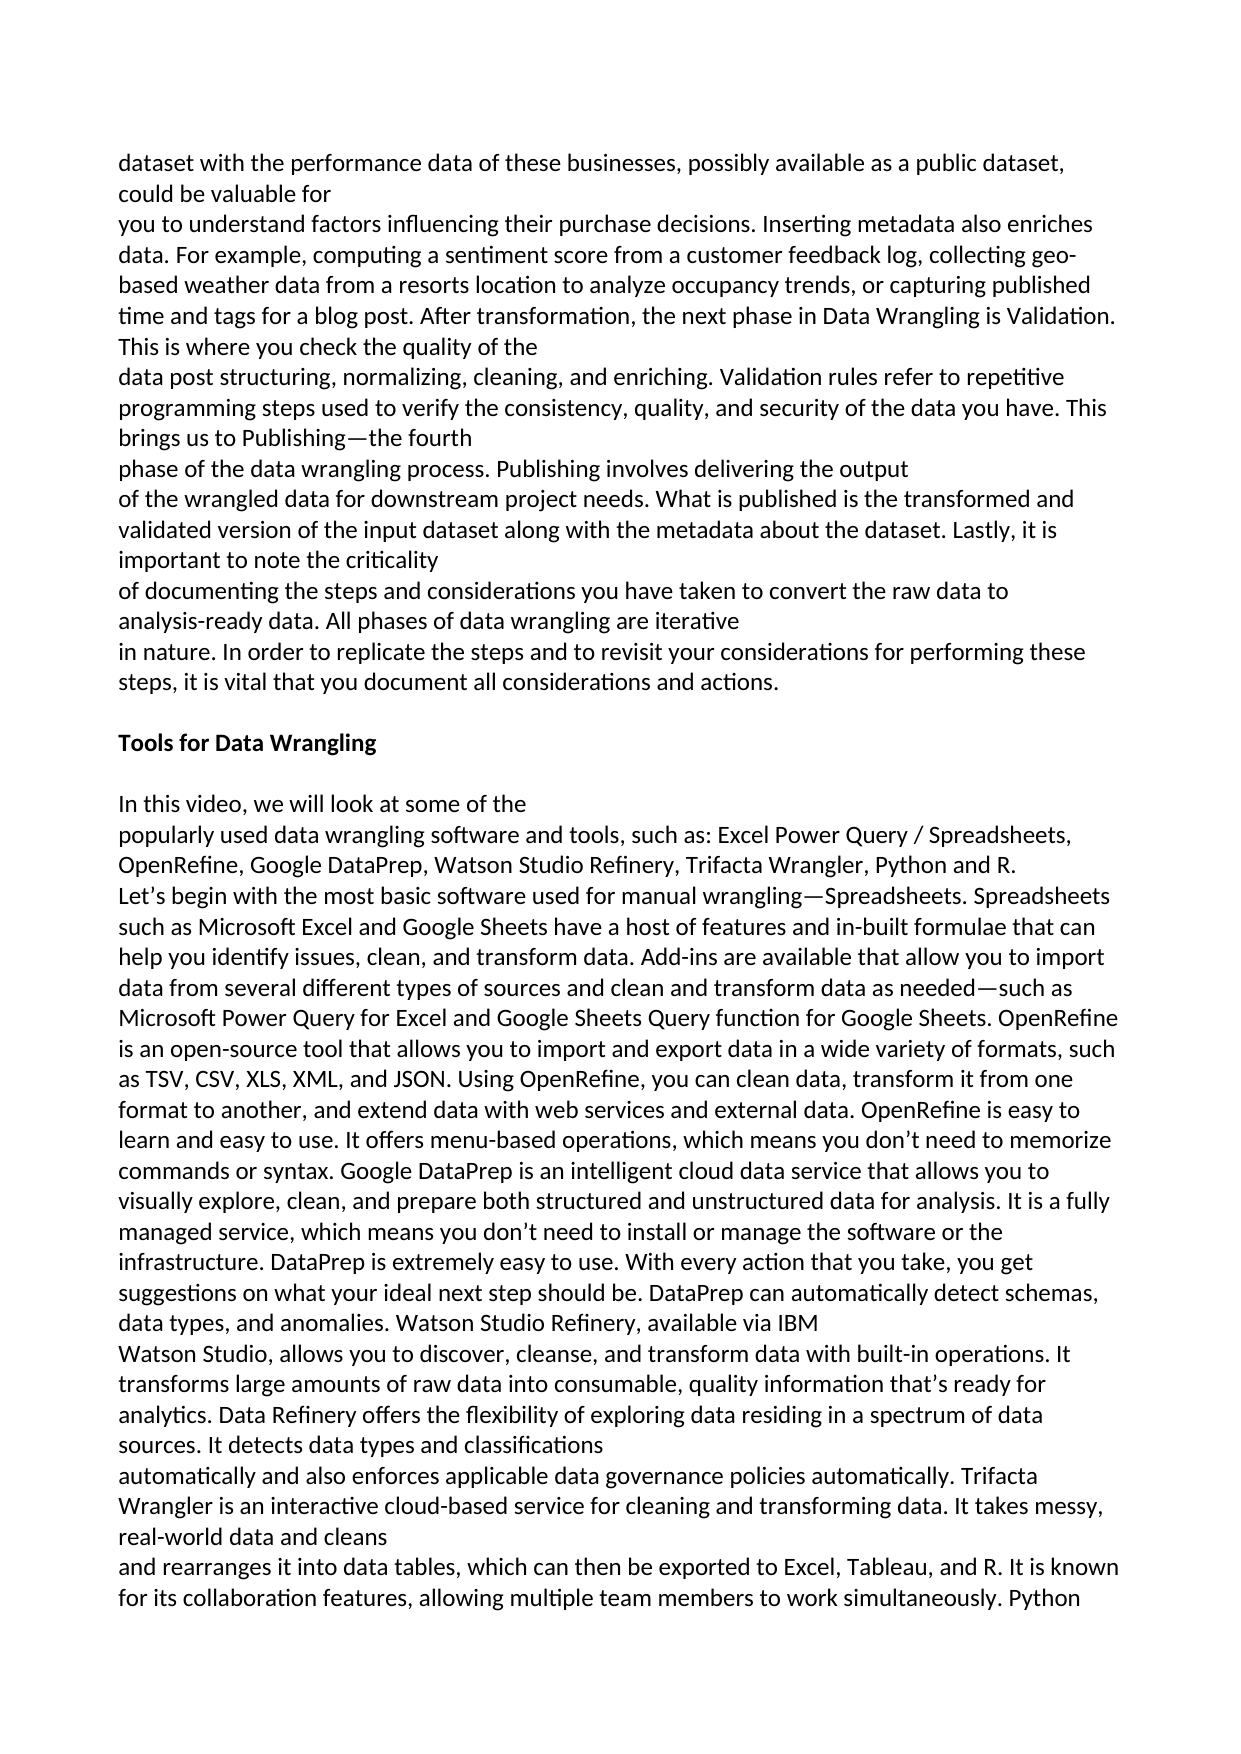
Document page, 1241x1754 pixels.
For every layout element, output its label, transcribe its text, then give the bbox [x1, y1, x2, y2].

text of the wrangled data for downstream project needs. What is published is the transformed and validated version of the input dataset along with the metadata about the dataset. Lastly, it is important to note the criticality [118, 483, 1122, 575]
text in nature. In order to replicate the steps and to revisit your considerations for performing these steps, it is vital that you document all considerations and actions. [118, 636, 1122, 697]
text Let’s begin with the most basic software used for manual wrangling—Spreadsheets. Spreadsheets such as Microsoft Excel and Google Sheets have a host of features and in-built formulae that can help you identify issues, clean, and transform data. Add-ins are available that allow you to import data from several different types of sources and clean and transform data as needed—such as Microsoft Power Query for Excel and Google Sheets Query function for Google Sheets. OpenRefine is an open-source tool that allows you to import and export data in a wide variety of formats, such as TSV, CSV, XLS, XML, and JSON. Using OpenRefine, you can clean data, transform it from one format to another, and extend data with web services and external data. OpenRefine is easy to learn and easy to use. It offers menu-based operations, which means you don’t need to memorize commands or syntax. Google DataPrep is an intelligent cloud data service that allows you to visually explore, clean, and prepare both structured and unstructured data for analysis. It is a fully managed service, which means you don’t need to install or manage the software or the infrastructure. DataPrep is extremely easy to use. With every action that you take, you get suggestions on what your ideal next step should be. DataPrep can automatically detect schemas, data types, and anomalies. Watson Studio Refinery, available via IBM [118, 880, 1122, 1338]
text Watson Studio, allows you to discover, cleanse, and transform data with built-in operations. It transforms large amounts of raw data into consumable, quality information that’s ready for analytics. Data Refinery offers the flexibility of exploring data residing in a spectrum of data sources. It detects data types and classifications [118, 1338, 1122, 1460]
text Tools for Data Wrangling [118, 727, 1122, 758]
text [118, 1552, 1122, 1613]
text analysis-ready data. All phases of data wrangling are iterative [118, 605, 1122, 636]
text you to understand factors influencing their purchase decisions. Inserting metadata also enriches data. For example, computing a sentiment score from a customer feedback log, collecting geo-based weather data from a resorts location to analyze occupancy trends, or capturing published time and tags for a blog post. After transformation, the next phase in Data Wrangling is Validation. This is where you check the quality of the [118, 209, 1122, 361]
text automatically and also enforces applicable data governance policies automatically. Trifacta Wrangler is an interactive cloud-based service for cleaning and transforming data. It takes messy, real-world data and cleans [118, 1460, 1122, 1552]
text of documenting the steps and considerations you have taken to convert the raw data to [118, 575, 1122, 605]
text In this video, we will look at some of the [118, 788, 1122, 819]
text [118, 148, 1122, 209]
text phase of the data wrangling process. Publishing involves delivering the output [118, 453, 1122, 483]
text data post structuring, normalizing, cleaning, and enriching. Validation rules refer to repetitive programming steps used to verify the consistency, quality, and security of the data you have. This brings us to Publishing—the fourth [118, 361, 1122, 453]
text popularly used data wrangling software and tools, such as: Excel Power Query / Spreadsheets, OpenRefine, Google DataPrep, Watson Studio Refinery, Trifacta Wrangler, Python and R. [118, 819, 1122, 880]
